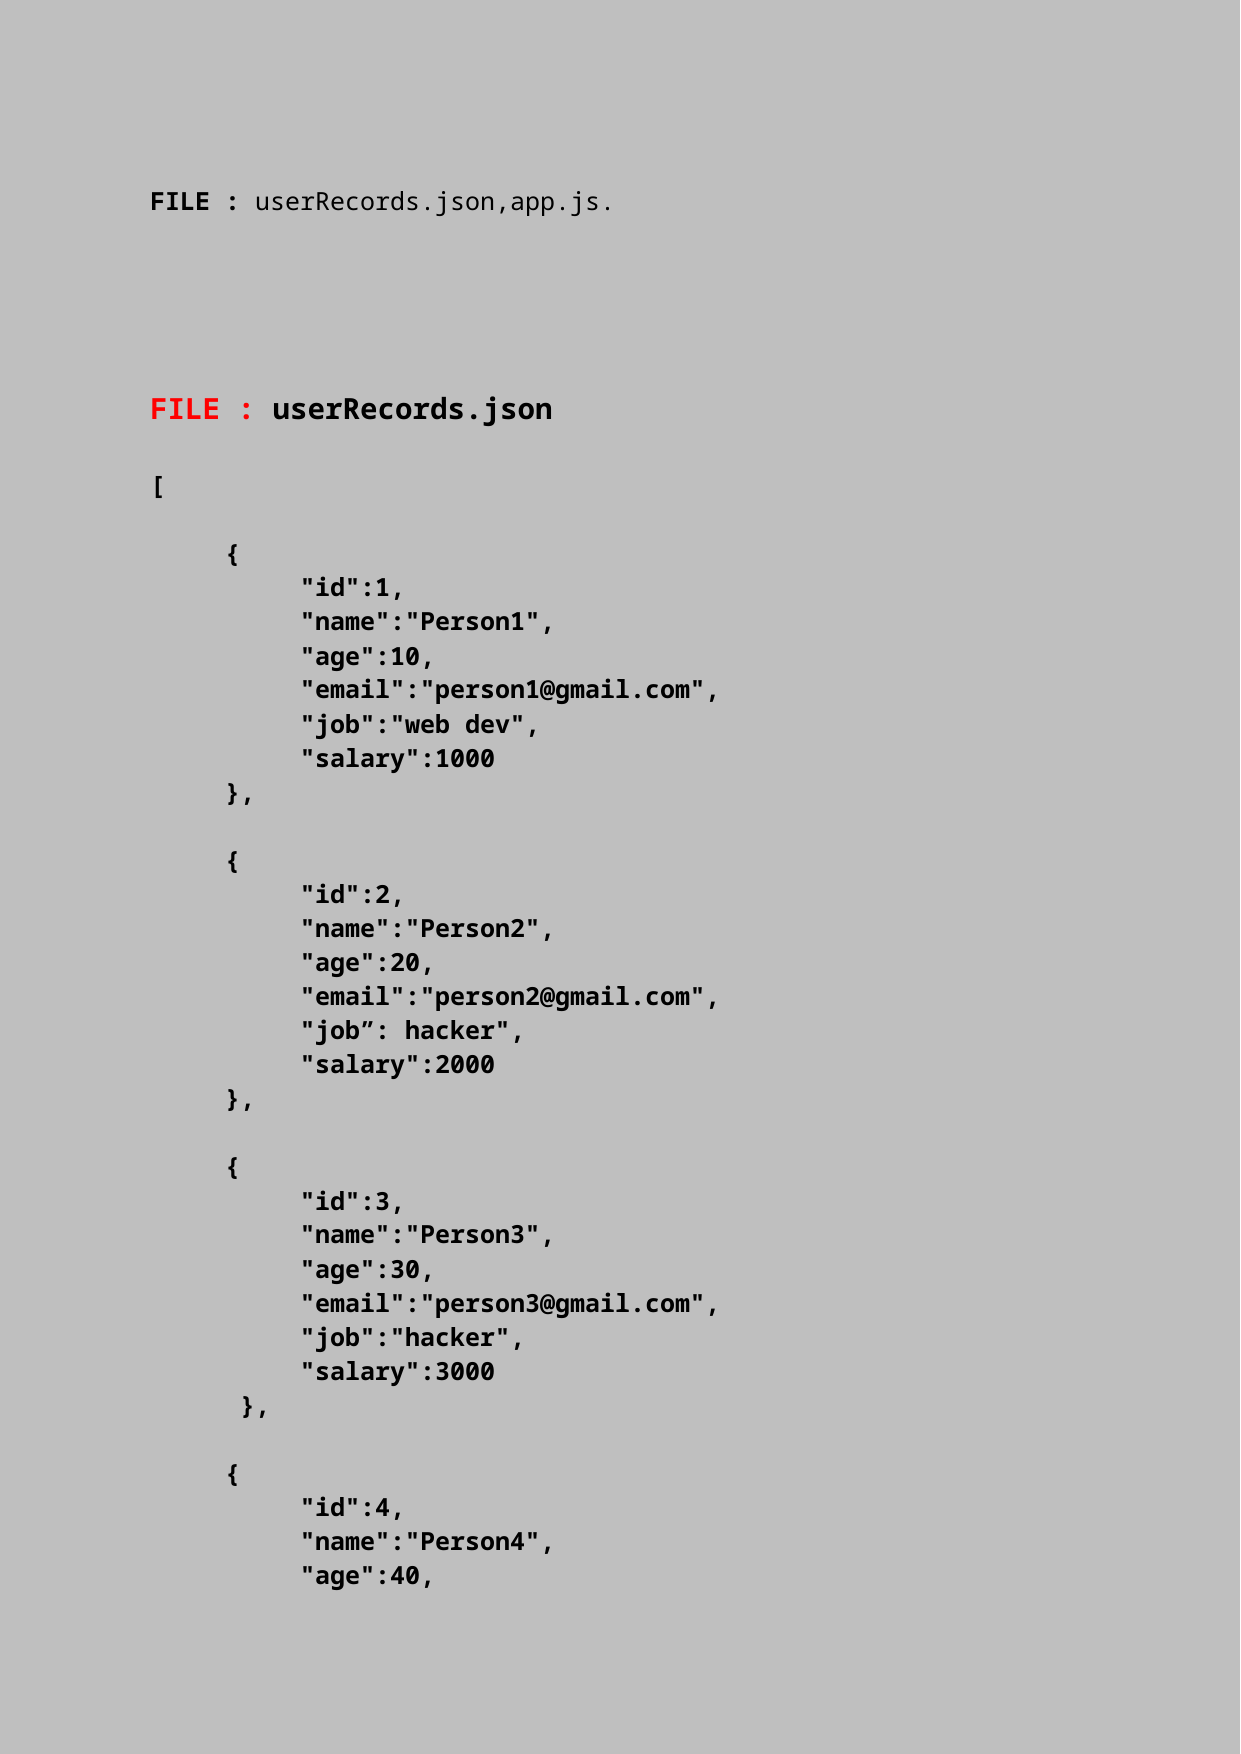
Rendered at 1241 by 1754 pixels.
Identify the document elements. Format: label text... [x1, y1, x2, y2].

text "name":"Person4", [225, 1524, 1090, 1558]
text "email":"person1@gmail.com", [225, 672, 1090, 706]
text "age":10, [225, 638, 1090, 672]
text FILE : userRecords.json [150, 388, 1090, 428]
text "id":1, [225, 570, 1090, 604]
text "age":40, [225, 1558, 1090, 1592]
text { [150, 536, 1090, 570]
text FILE : userRecords.json,app.js. [150, 184, 1090, 218]
text { [225, 1149, 1090, 1183]
text "email":"person2@gmail.com", [225, 979, 1090, 1013]
text "id":4, [225, 1490, 1090, 1524]
text "salary":2000 [225, 1047, 1090, 1081]
text "age":30, [225, 1251, 1090, 1285]
text "name":"Person2", [225, 911, 1090, 945]
text "job":"web dev", [225, 706, 1090, 740]
text { [225, 1456, 1090, 1490]
text "age":20, [225, 945, 1090, 979]
text "salary":1000 [225, 740, 1090, 774]
text { [225, 842, 1090, 877]
text "id":2, [225, 877, 1090, 911]
text [ [150, 468, 1090, 502]
text "name":"Person3", [225, 1217, 1090, 1251]
text "name":"Person1", [225, 604, 1090, 638]
text "salary":3000 [225, 1353, 1090, 1387]
text "job":"hacker", [225, 1319, 1090, 1353]
text }, [150, 1387, 1090, 1422]
text }, [225, 774, 1090, 808]
text "email":"person3@gmail.com", [225, 1285, 1090, 1319]
text "id":3, [225, 1183, 1090, 1217]
text }, [225, 1081, 1090, 1115]
text "job”: hacker", [225, 1013, 1090, 1047]
